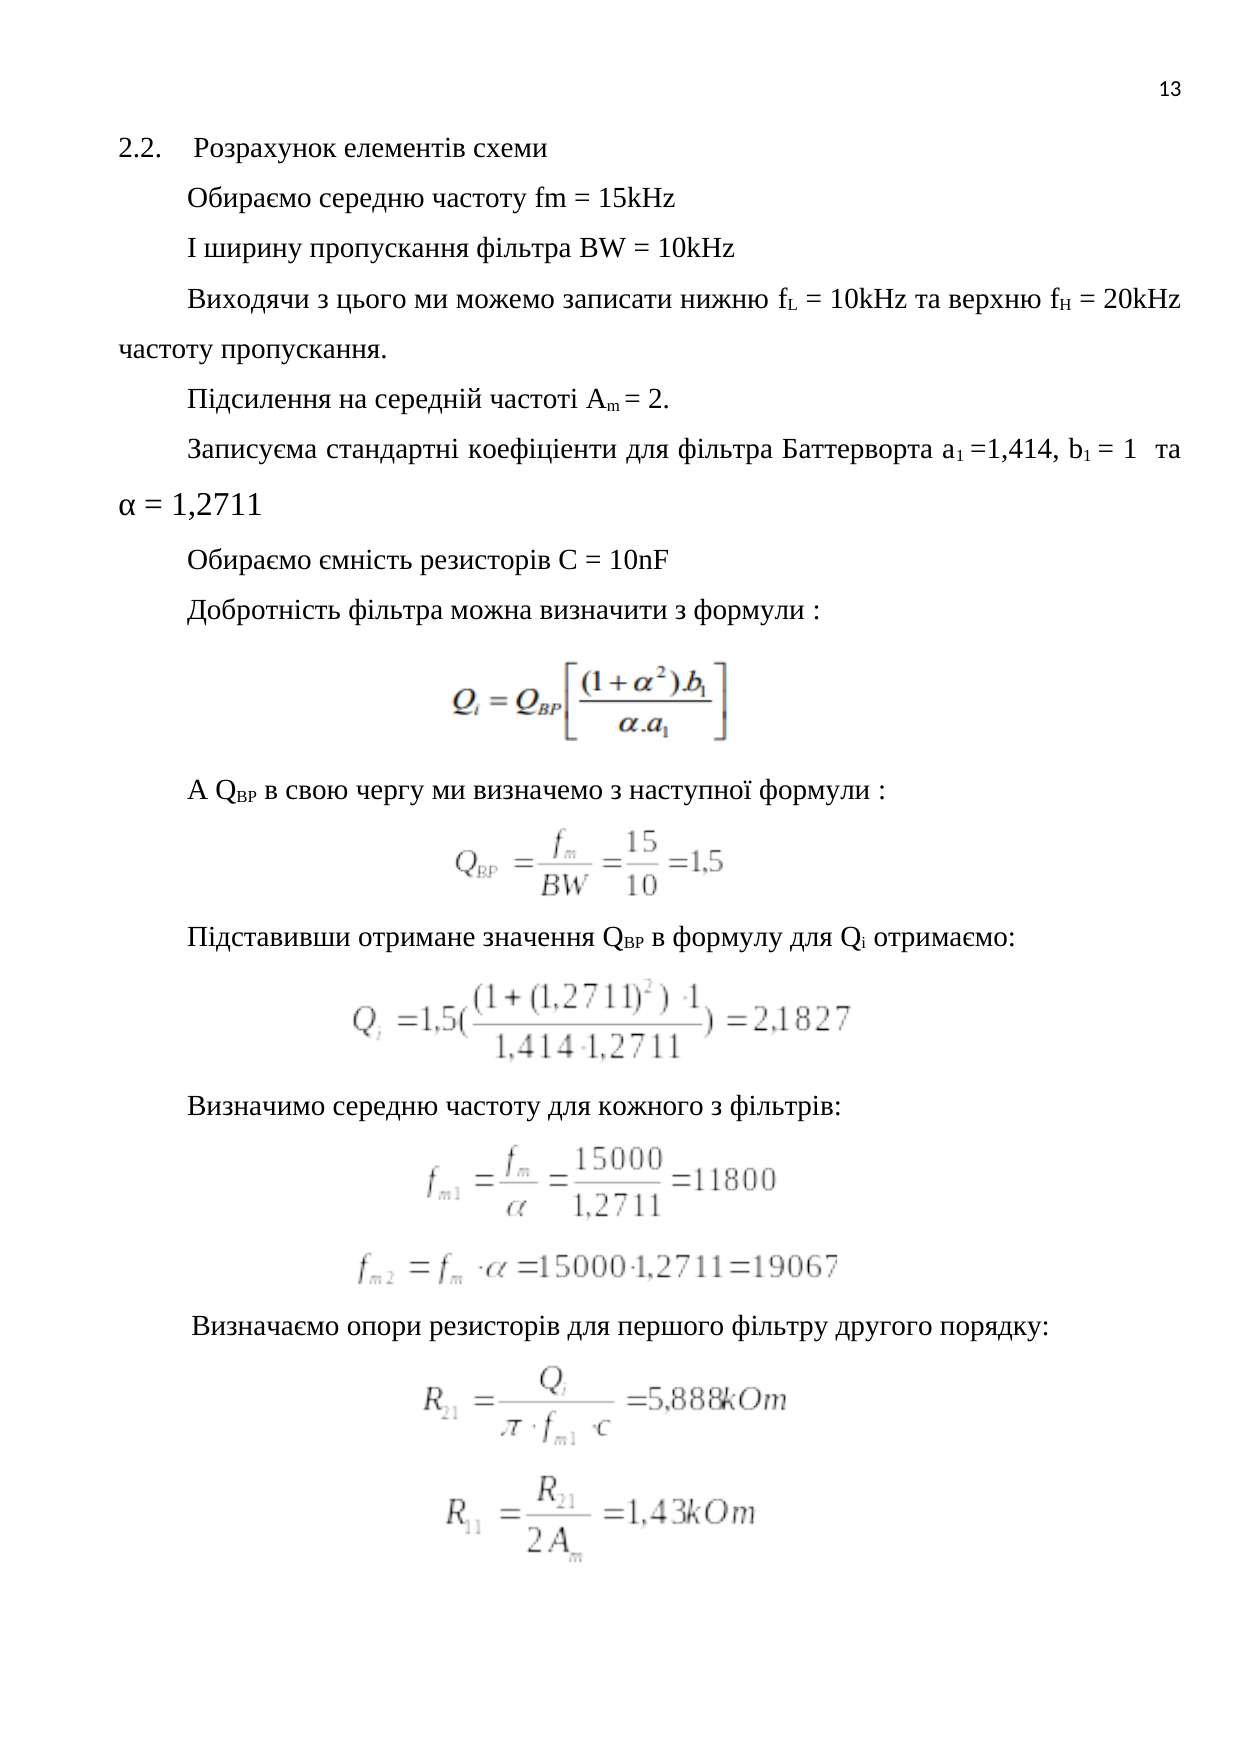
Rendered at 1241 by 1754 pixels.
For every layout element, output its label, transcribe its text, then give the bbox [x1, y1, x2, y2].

list Обираємо ємність резисторів С = 10nF [118, 542, 1181, 575]
list Підсилення на середній частоті Am = 2. [118, 381, 1181, 415]
text Підставивши отримане значення QBP в формулу для Qі отримаємо: [118, 919, 1181, 953]
list Обираємо середню частоту fm = 15kHz [118, 180, 1181, 214]
list Записуєма стандартні коефіціенти для фільтра Баттерворта а1 =1,414, b1 = 1 та α = 1,2711 [118, 432, 1181, 523]
text Добротність фільтра можна визначити з формули : [118, 592, 1181, 626]
list Розрахунок елементів схеми [118, 130, 1181, 163]
text Визначимо середню частоту для кожного з фільтрів: [118, 1088, 1181, 1121]
picture [416, 642, 771, 759]
text А QBP в свою чергу ми визначемо з наступної формули : [118, 772, 1181, 806]
list І ширину пропускання фільтра BW = 10kHz [118, 230, 1181, 264]
list Виходячи з цього ми можемо записати нижню fL = 10kHz та верхню fH = 20kHz частоту пропускання. [118, 281, 1181, 364]
text Визначаємо опори резисторів для першого фільтру другого порядку: [118, 1308, 1181, 1341]
